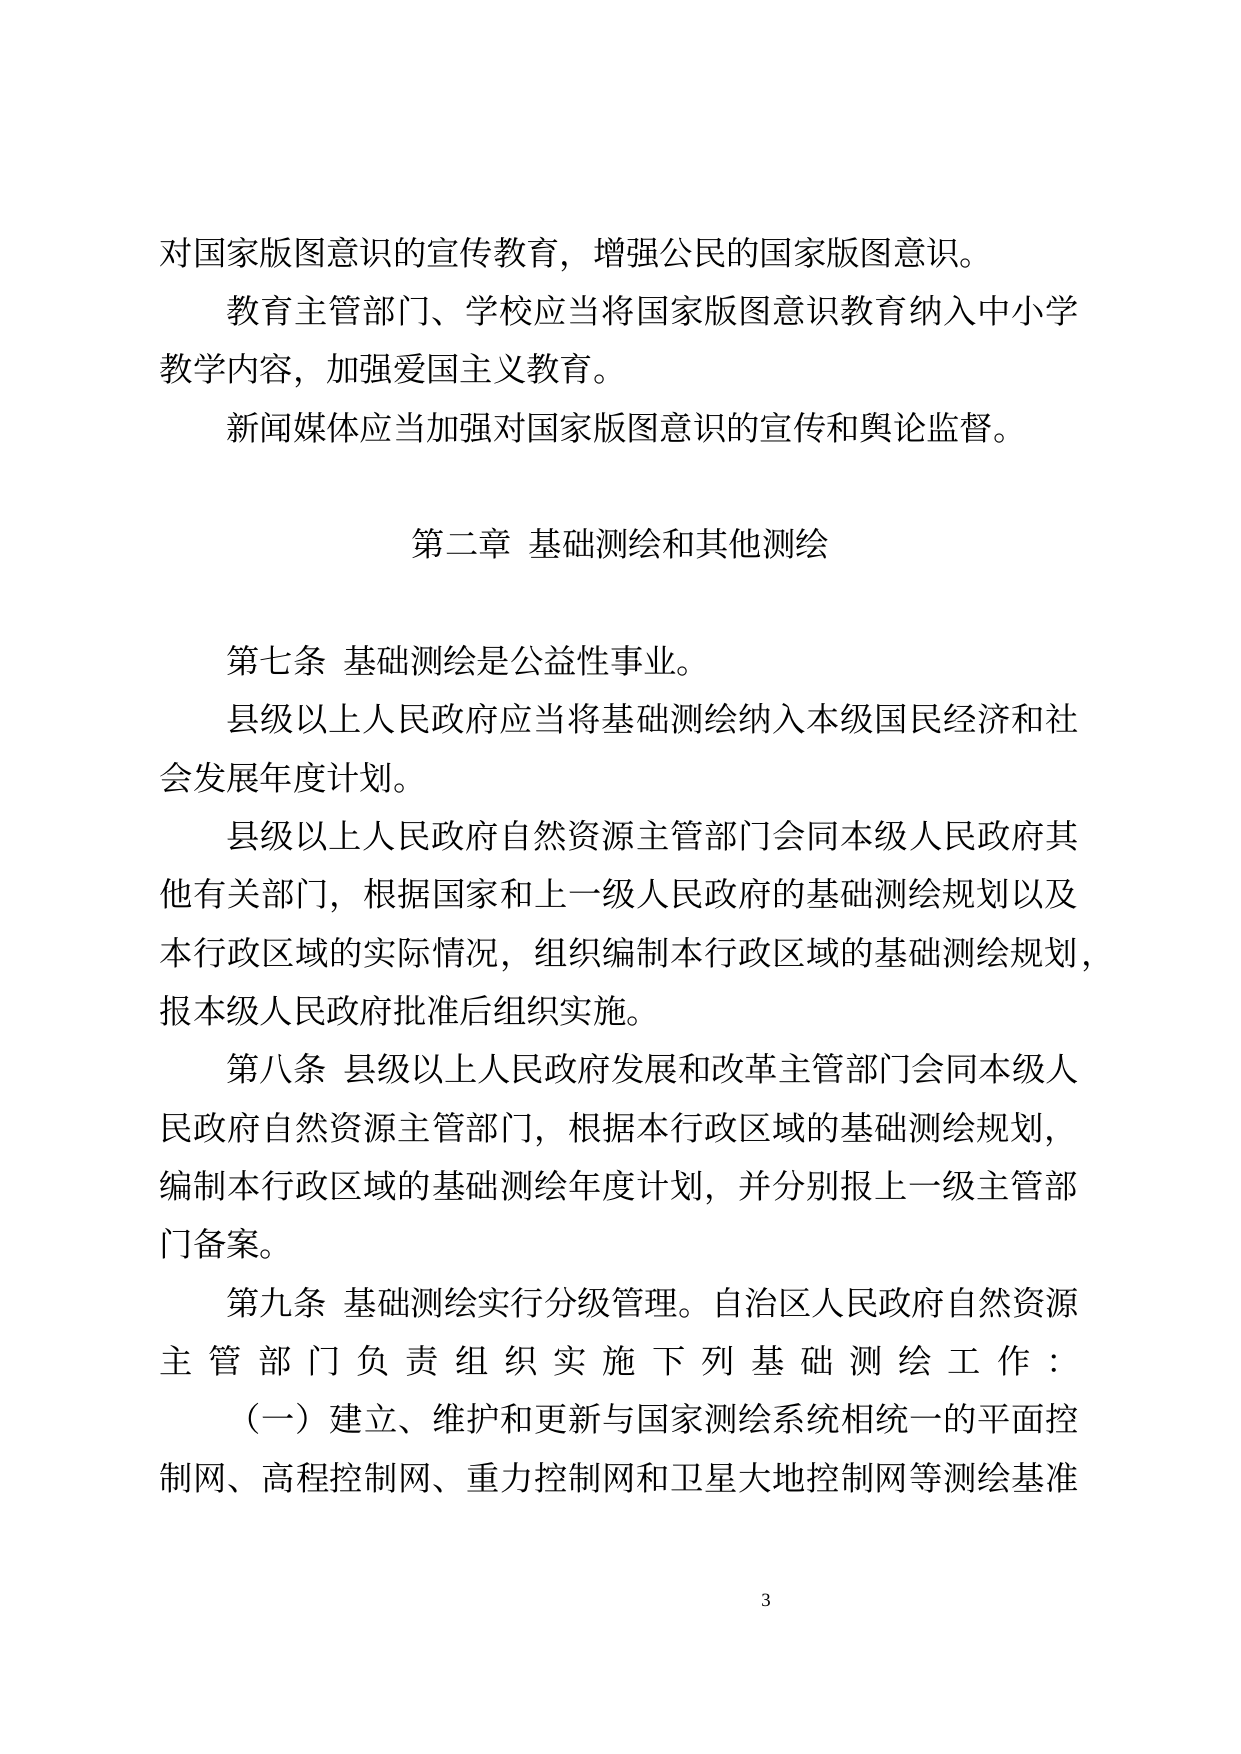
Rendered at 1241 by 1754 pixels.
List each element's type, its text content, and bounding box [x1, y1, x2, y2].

text 第七条 基础测绘是公益性事业。 [159, 627, 1081, 685]
text 教育主管部门、学校应当将国家版图意识教育纳入中小学教学内容，加强爱国主义教育。 [159, 277, 1081, 393]
text 县级以上人民政府应当将基础测绘纳入本级国民经济和社会发展年度计划。 [159, 685, 1081, 802]
text 县级以上人民政府自然资源主管部门会同本级人民政府其他有关部门，根据国家和上一级人民政府的基础测绘规划以及本行政区域的实际情况，组织编制本行政区域的基础测绘规划，报本级人民政府批准后组织实施。 [159, 802, 1081, 1035]
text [159, 218, 1081, 277]
text 新闻媒体应当加强对国家版图意识的宣传和舆论监督。 [159, 393, 1081, 452]
text 第八条 县级以上人民政府发展和改革主管部门会同本级人民政府自然资源主管部门，根据本行政区域的基础测绘规划，编制本行政区域的基础测绘年度计划，并分别报上一级主管部门备案。 [159, 1035, 1081, 1268]
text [159, 1268, 1081, 1502]
text 第二章 基础测绘和其他测绘 [159, 510, 1081, 568]
